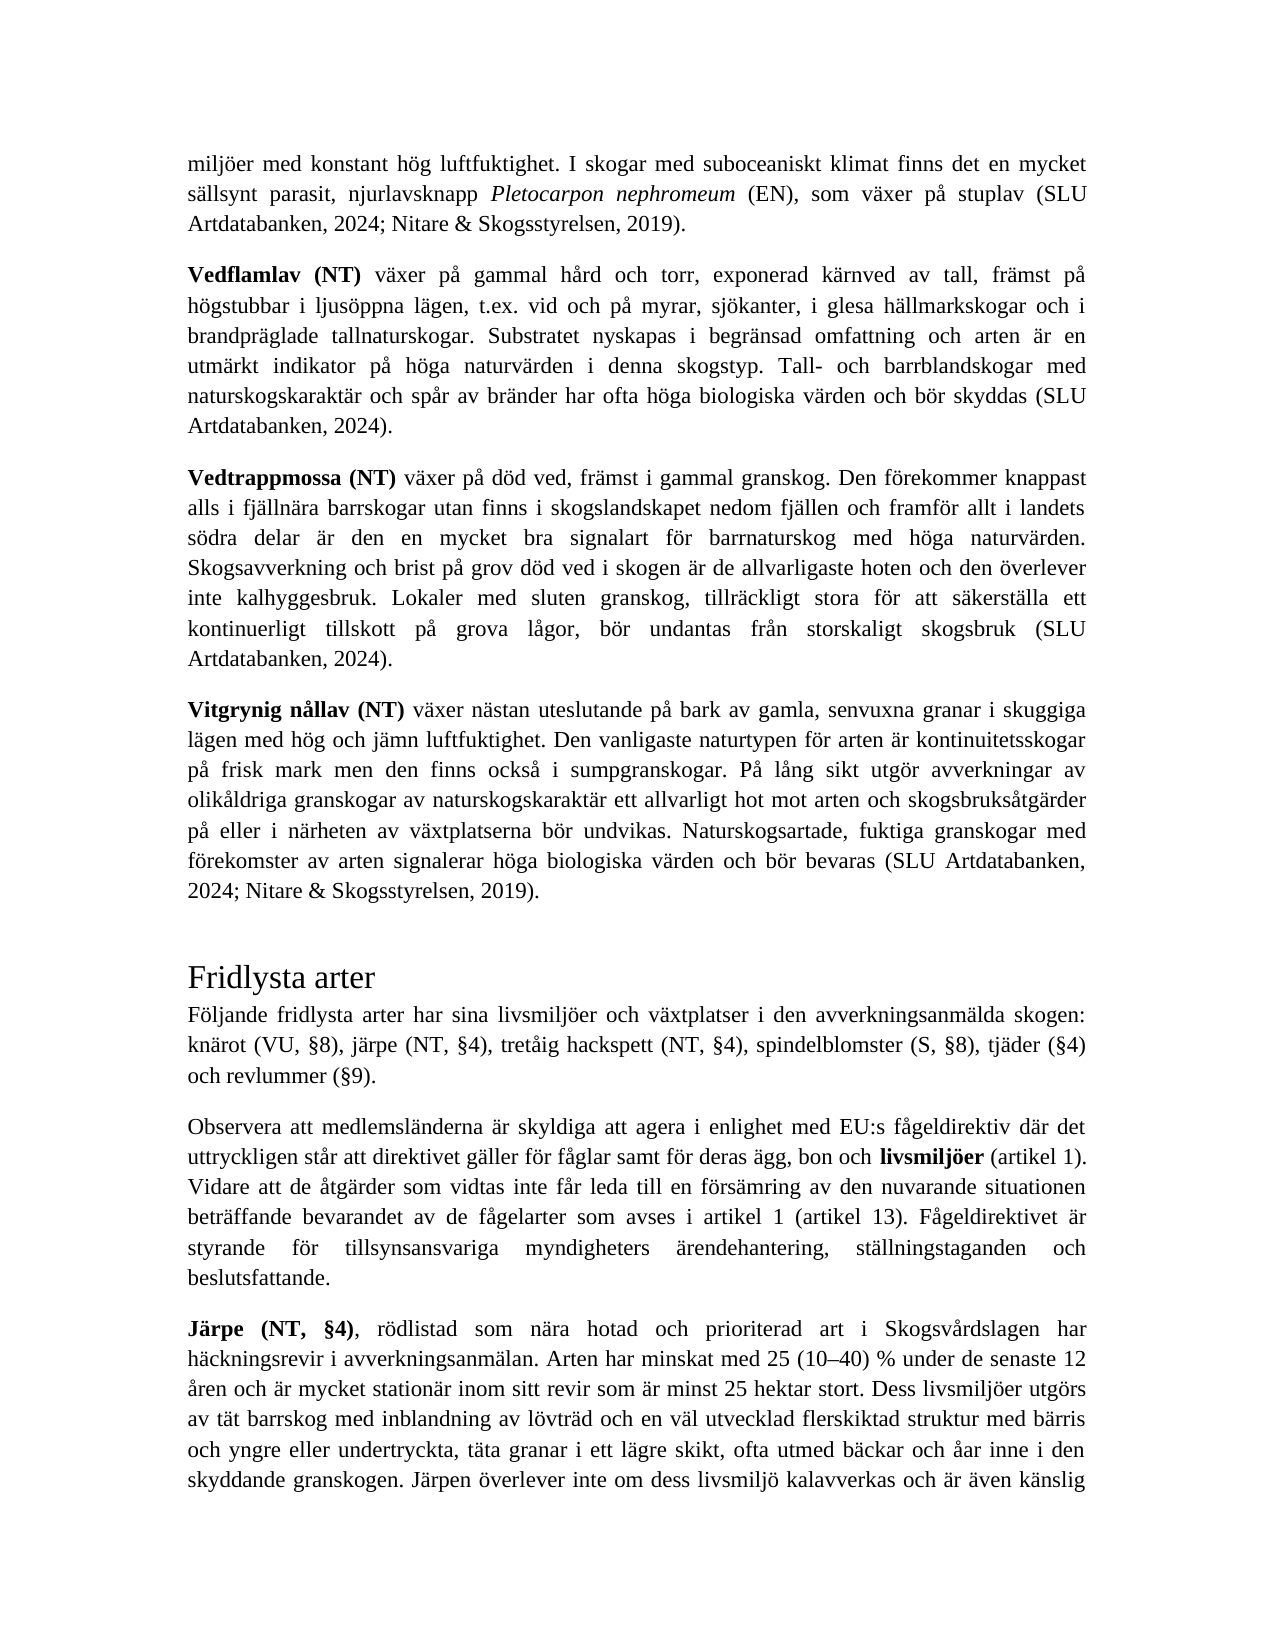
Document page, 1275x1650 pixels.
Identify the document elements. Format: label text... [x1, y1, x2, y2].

text Följande fridlysta arter har sina livsmiljöer och växtplatser i den avverkningsanmälda skogen: knärot (VU, §8), järpe (NT, §4), tretåig hackspett (NT, §4), spindelblomster (S, §8), tjäder (§4) och revlummer (§9). [187, 1001, 1087, 1088]
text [187, 150, 1087, 237]
text Observera att medlemsländerna är skyldiga att agera i enlighet med EU:s fågeldirektiv där det uttryckligen står att direktivet gäller för fåglar samt för deras ägg, bon och livsmiljöer (artikel 1). Vidare att de åtgärder som vidtas inte får leda till en försämring av den nuvarande situationen beträffande bevarandet av de fågelarter som avses i artikel 1 (artikel 13). Fågeldirektivet är styrande för tillsynsansvariga myndigheters ärendehantering, ställningstaganden och beslutsfattande. [187, 1113, 1087, 1290]
text Vitgrynig nållav (NT) växer nästan uteslutande på bark av gamla, senvuxna granar i skuggiga lägen med hög och jämn luftfuktighet. Den vanligaste naturtypen för arten är kontinuitetsskogar på frisk mark men den finns också i sumpgranskogar. På lång sikt utgör avverkningar av olikåldriga granskogar av naturskogskaraktär ett allvarligt hot mot arten och skogsbruksåtgärder på eller i närheten av växtplatserna bör undvikas. Naturskogsartade, fuktiga granskogar med förekomster av arten signalerar höga biologiska värden och bör bevaras (SLU Artdatabanken, 2024; Nitare & Skogsstyrelsen, 2019). [187, 696, 1087, 903]
subtitle Fridlysta arter [187, 957, 1087, 996]
text Vedtrappmossa (NT) växer på död ved, främst i gammal granskog. Den förekommer knappast alls i fjällnära barrskogar utan finns i skogslandskapet nedom fjällen och framför allt i landets södra delar är den en mycket bra signalart för barrnaturskog med höga naturvärden. Skogsavverkning och brist på grov död ved i skogen är de allvarligaste hoten och den överlever inte kalhyggesbruk. Lokaler med sluten granskog, tillräckligt stora för att säkerställa ett kontinuerligt tillskott på grova lågor, bör undantas från storskaligt skogsbruk (SLU Artdatabanken, 2024). [187, 463, 1087, 671]
text Vedflamlav (NT) växer på gammal hård och torr, exponerad kärnved av tall, främst på högstubbar i ljusöppna lägen, t.ex. vid och på myrar, sjökanter, i glesa hällmarkskogar och i brandpräglade tallnaturskogar. Substratet nyskapas i begränsad omfattning och arten är en utmärkt indikator på höga naturvärden i denna skogstyp. Tall- och barrblandskogar med naturskogskaraktär och spår av bränder har ofta höga biologiska värden och bör skyddas (SLU Artdatabanken, 2024). [187, 261, 1087, 439]
